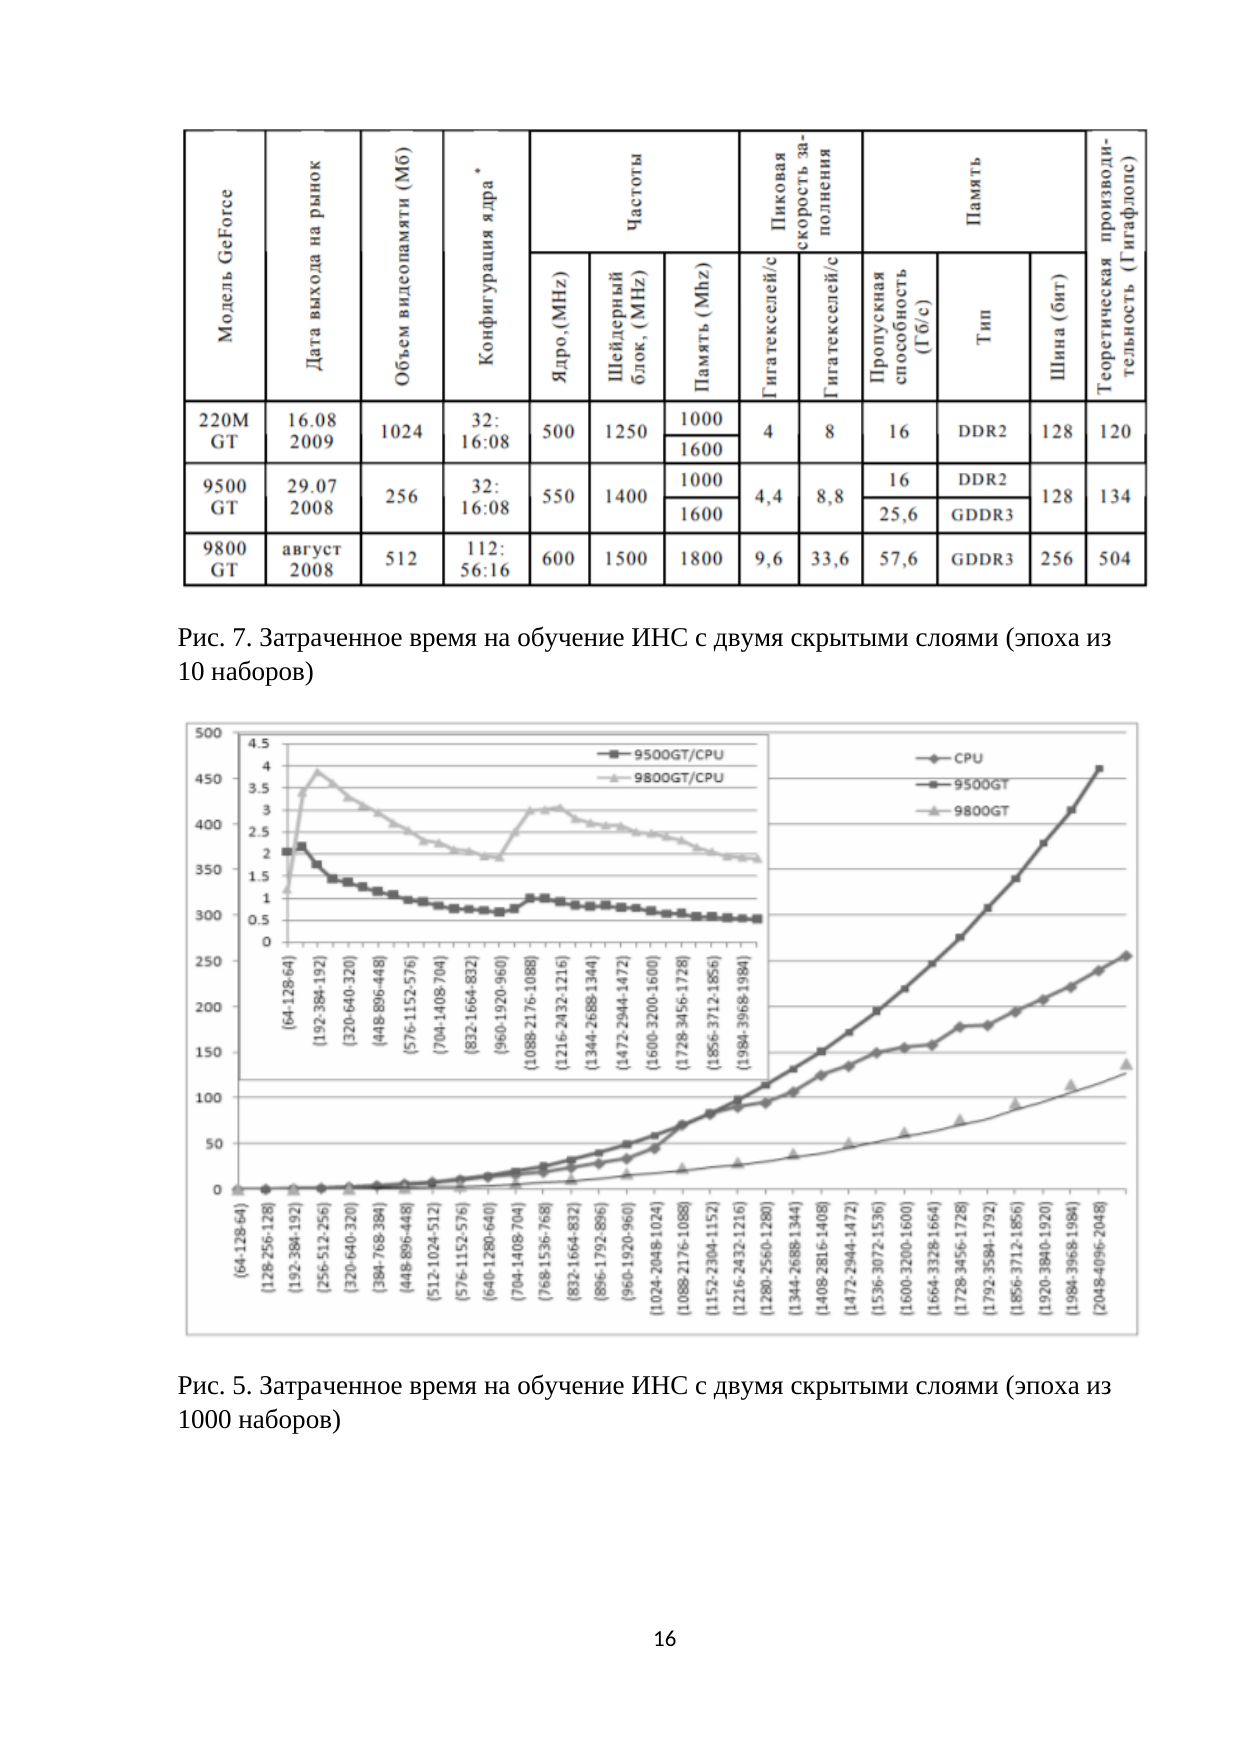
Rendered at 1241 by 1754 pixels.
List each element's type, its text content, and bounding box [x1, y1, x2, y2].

picture [177, 717, 1152, 1338]
text Рис. 7. Затраченное время на обучение ИНС с двумя скрытыми слоями (эпоха из 10 наборов) [177, 621, 1122, 686]
text Рис. 5. Затраченное время на обучение ИНС с двумя скрытыми слоями (эпоха из 1000 наборов) [177, 1369, 1122, 1434]
picture [177, 118, 1152, 590]
